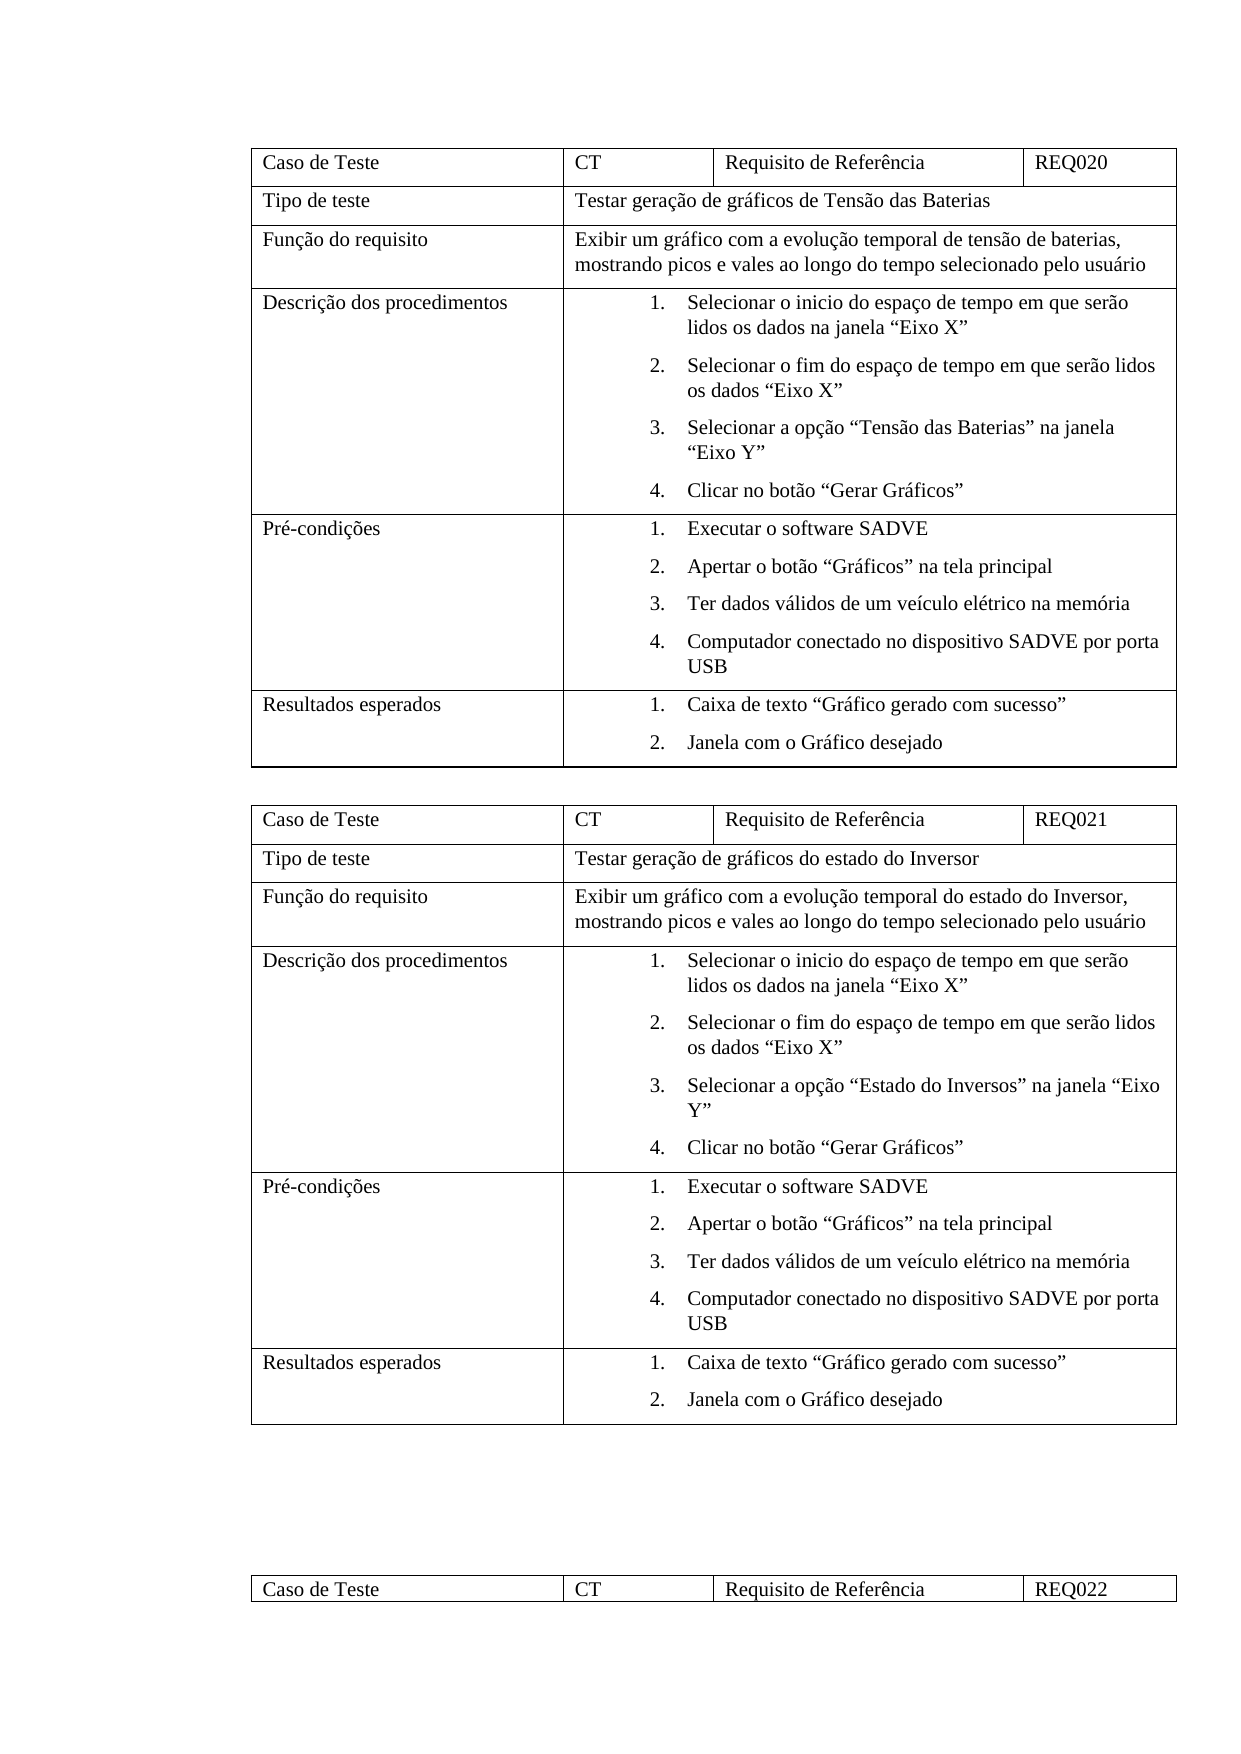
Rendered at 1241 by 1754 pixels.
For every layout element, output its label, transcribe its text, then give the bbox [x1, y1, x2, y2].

table_header Requisito de Referência [714, 806, 1023, 843]
table_header Requisito de Referência [714, 149, 1023, 186]
table_header Caso de Teste [252, 806, 563, 843]
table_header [714, 1576, 1023, 1601]
table_header REQ021 [1024, 806, 1176, 843]
table_cell Exibir um gráfico com a evolução temporal do estado do Inversor, mostrando picos e vales ao longo do tempo selecionado pelo usuário [564, 883, 1176, 946]
table_cell Exibir um gráfico com a evolução temporal de tensão de baterias, mostrando picos e vales ao longo do tempo selecionado pelo usuário [564, 226, 1176, 288]
table_header REQ020 [1024, 149, 1176, 186]
table_header CT [564, 149, 713, 186]
table_cell Descrição dos procedimentos [252, 947, 563, 1172]
table_cell Tipo de teste [252, 845, 563, 882]
table_cell Pré-condições [252, 1173, 563, 1348]
table_cell Testar geração de gráficos de Tensão das Baterias [564, 187, 1176, 225]
table_cell Testar geração de gráficos do estado do Inversor [564, 845, 1176, 882]
table_cell Resultados esperados [252, 691, 563, 766]
table_header CT [564, 1576, 713, 1601]
table_cell Tipo de teste [252, 187, 563, 225]
table_header Caso de Teste [252, 149, 563, 186]
table_header REQ022 [1024, 1576, 1176, 1601]
table_cell Resultados esperados [252, 1349, 563, 1424]
table_cell Função do requisito [252, 883, 563, 946]
table_cell Descrição dos procedimentos [252, 289, 563, 514]
table_header CT [564, 806, 713, 843]
table_cell Função do requisito [252, 226, 563, 288]
table_cell Pré-condições [252, 515, 563, 690]
table_cell Caixa de texto “Gráfico gerado com sucesso” Janela com o Gráfico desejado [564, 1349, 1176, 1424]
table_cell Selecionar o inicio do espaço de tempo em que serão lidos os dados na janela “Eixo X” Selecionar o fim do espaço de tempo em que serão lidos os dados “Eixo X” Selecionar a opção “Estado do Inversos” na janela “Eixo Y” Clicar no botão “Gerar Gráficos” [564, 947, 1176, 1172]
table_header Caso de Teste [252, 1576, 563, 1601]
table_cell Caixa de texto “Gráfico gerado com sucesso” Janela com o Gráfico desejado [564, 691, 1176, 766]
table_cell Selecionar o inicio do espaço de tempo em que serão lidos os dados na janela “Eixo X” Selecionar o fim do espaço de tempo em que serão lidos os dados “Eixo X” Selecionar a opção “Tensão das Baterias” na janela “Eixo Y” Clicar no botão “Gerar Gráficos” [564, 289, 1176, 514]
